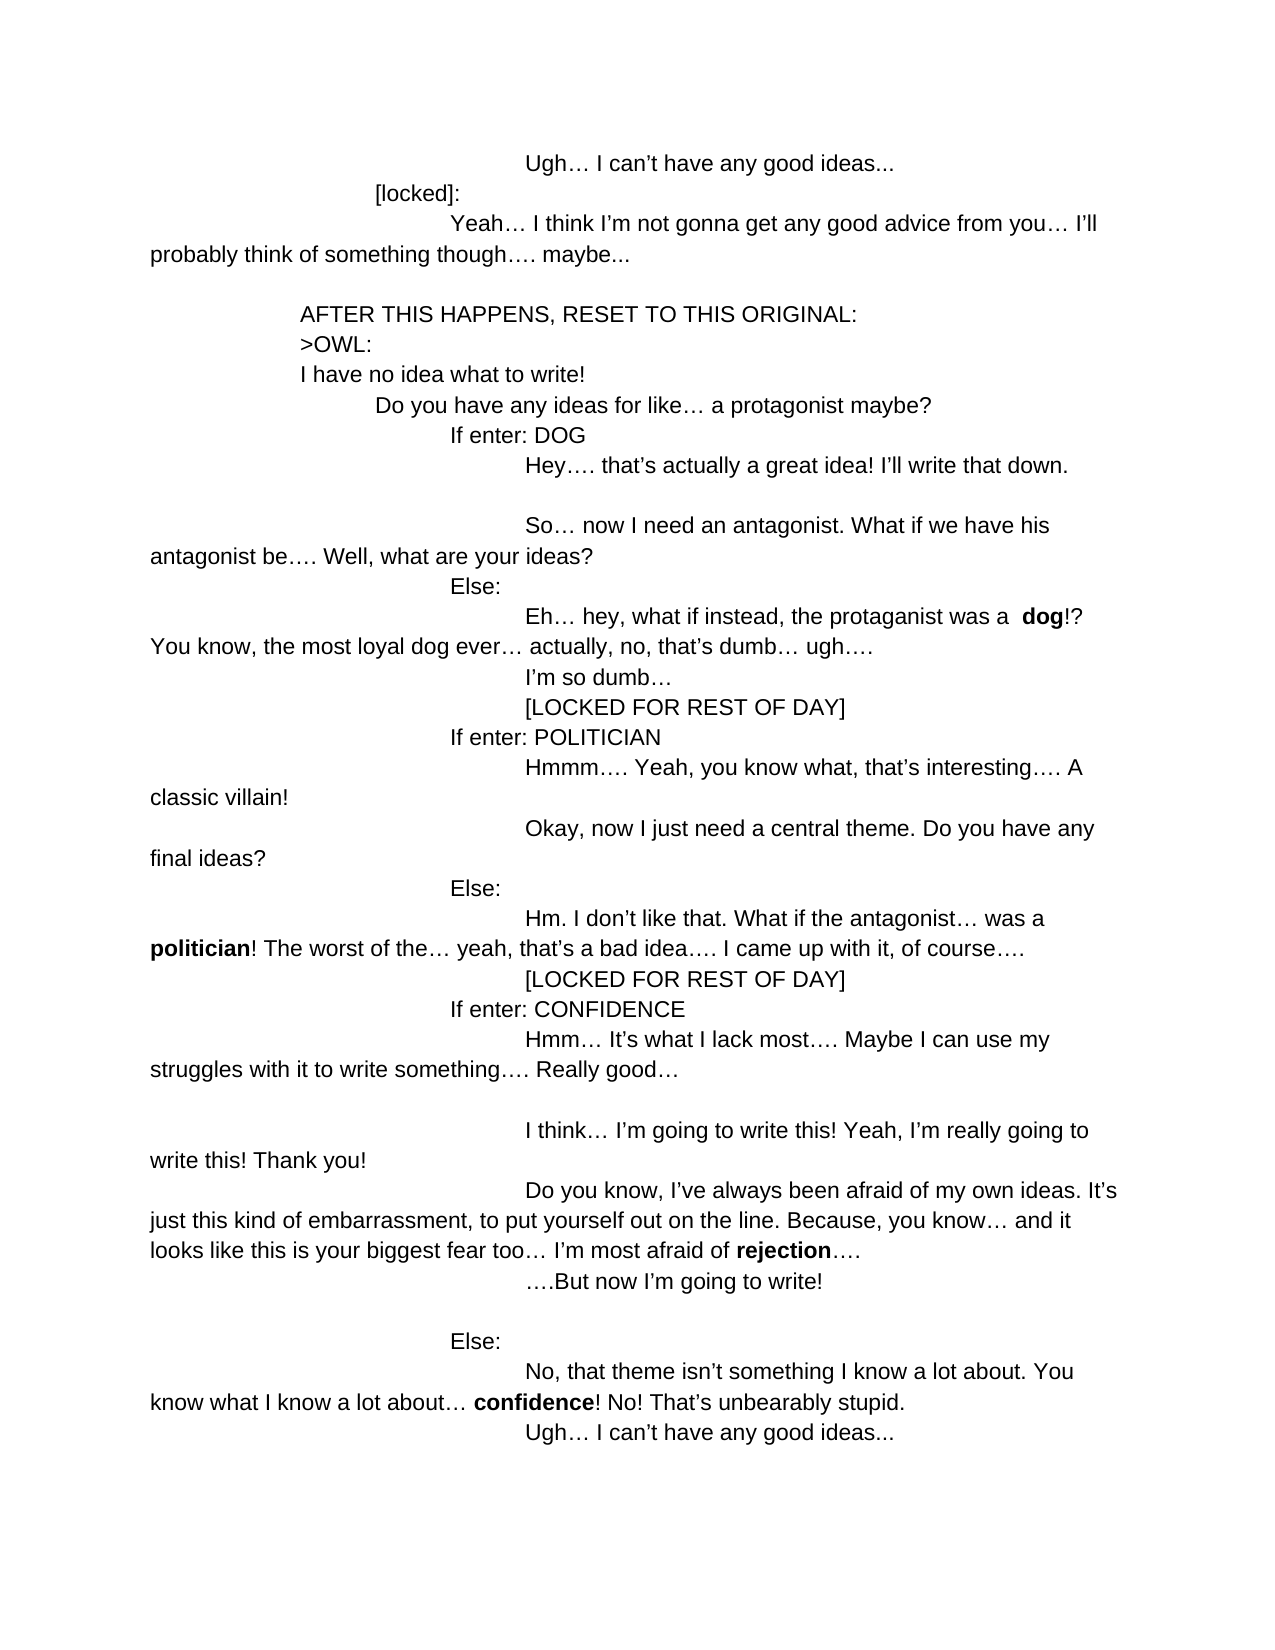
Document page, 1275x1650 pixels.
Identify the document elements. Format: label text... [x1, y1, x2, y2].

text AFTER THIS HAPPENS, RESET TO THIS ORIGINAL: [150, 301, 1125, 327]
text So… now I need an antagonist. What if we have his antagonist be…. Well, what are your ideas? [150, 512, 1125, 569]
text [LOCKED FOR REST OF DAY] [150, 966, 1125, 992]
text No, that theme isn’t something I know a lot about. You know what I know a lot about… confidence! No! That’s unbearably stupid. [150, 1358, 1125, 1415]
text I’m so dumb… [150, 663, 1125, 690]
text Do you have any ideas for like… a protagonist maybe? [150, 392, 1125, 418]
text Ugh… I can’t have any good ideas... [150, 150, 1125, 176]
text Yeah… I think I’m not gonna get any good advice from you… I’ll probably think of something though…. maybe... [150, 210, 1125, 267]
text Okay, now I just need a central theme. Do you have any final ideas? [150, 814, 1125, 871]
text Ugh… I can’t have any good ideas... [150, 1419, 1125, 1445]
text I have no idea what to write! [150, 361, 1125, 388]
text [LOCKED FOR REST OF DAY] [150, 694, 1125, 720]
text Else: [150, 875, 1125, 901]
text I think… I’m going to write this! Yeah, I’m really going to write this! Thank you! [150, 1117, 1125, 1173]
text If enter: DOG [150, 422, 1125, 448]
text Eh… hey, what if instead, the protaganist was a dog!? You know, the most loyal dog ever… actually, no, that’s dumb… ugh…. [150, 603, 1125, 660]
text Hm. I don’t like that. What if the antagonist… was a politician! The worst of the… yeah, that’s a bad idea…. I came up with it, of course…. [150, 905, 1125, 962]
text ….But now I’m going to write! [150, 1268, 1125, 1294]
text If enter: POLITICIAN [150, 724, 1125, 750]
text Else: [150, 1328, 1125, 1354]
text >OWL: [150, 331, 1125, 358]
text Hey…. that’s actually a great idea! I’ll write that down. [150, 452, 1125, 478]
text Hmmm…. Yeah, you know what, that’s interesting…. A classic villain! [150, 754, 1125, 811]
text If enter: CONFIDENCE [150, 996, 1125, 1022]
text Hmm… It’s what I lack most…. Maybe I can use my struggles with it to write something…. Really good… [150, 1026, 1125, 1083]
text Else: [150, 573, 1125, 599]
text [locked]: [150, 180, 1125, 207]
